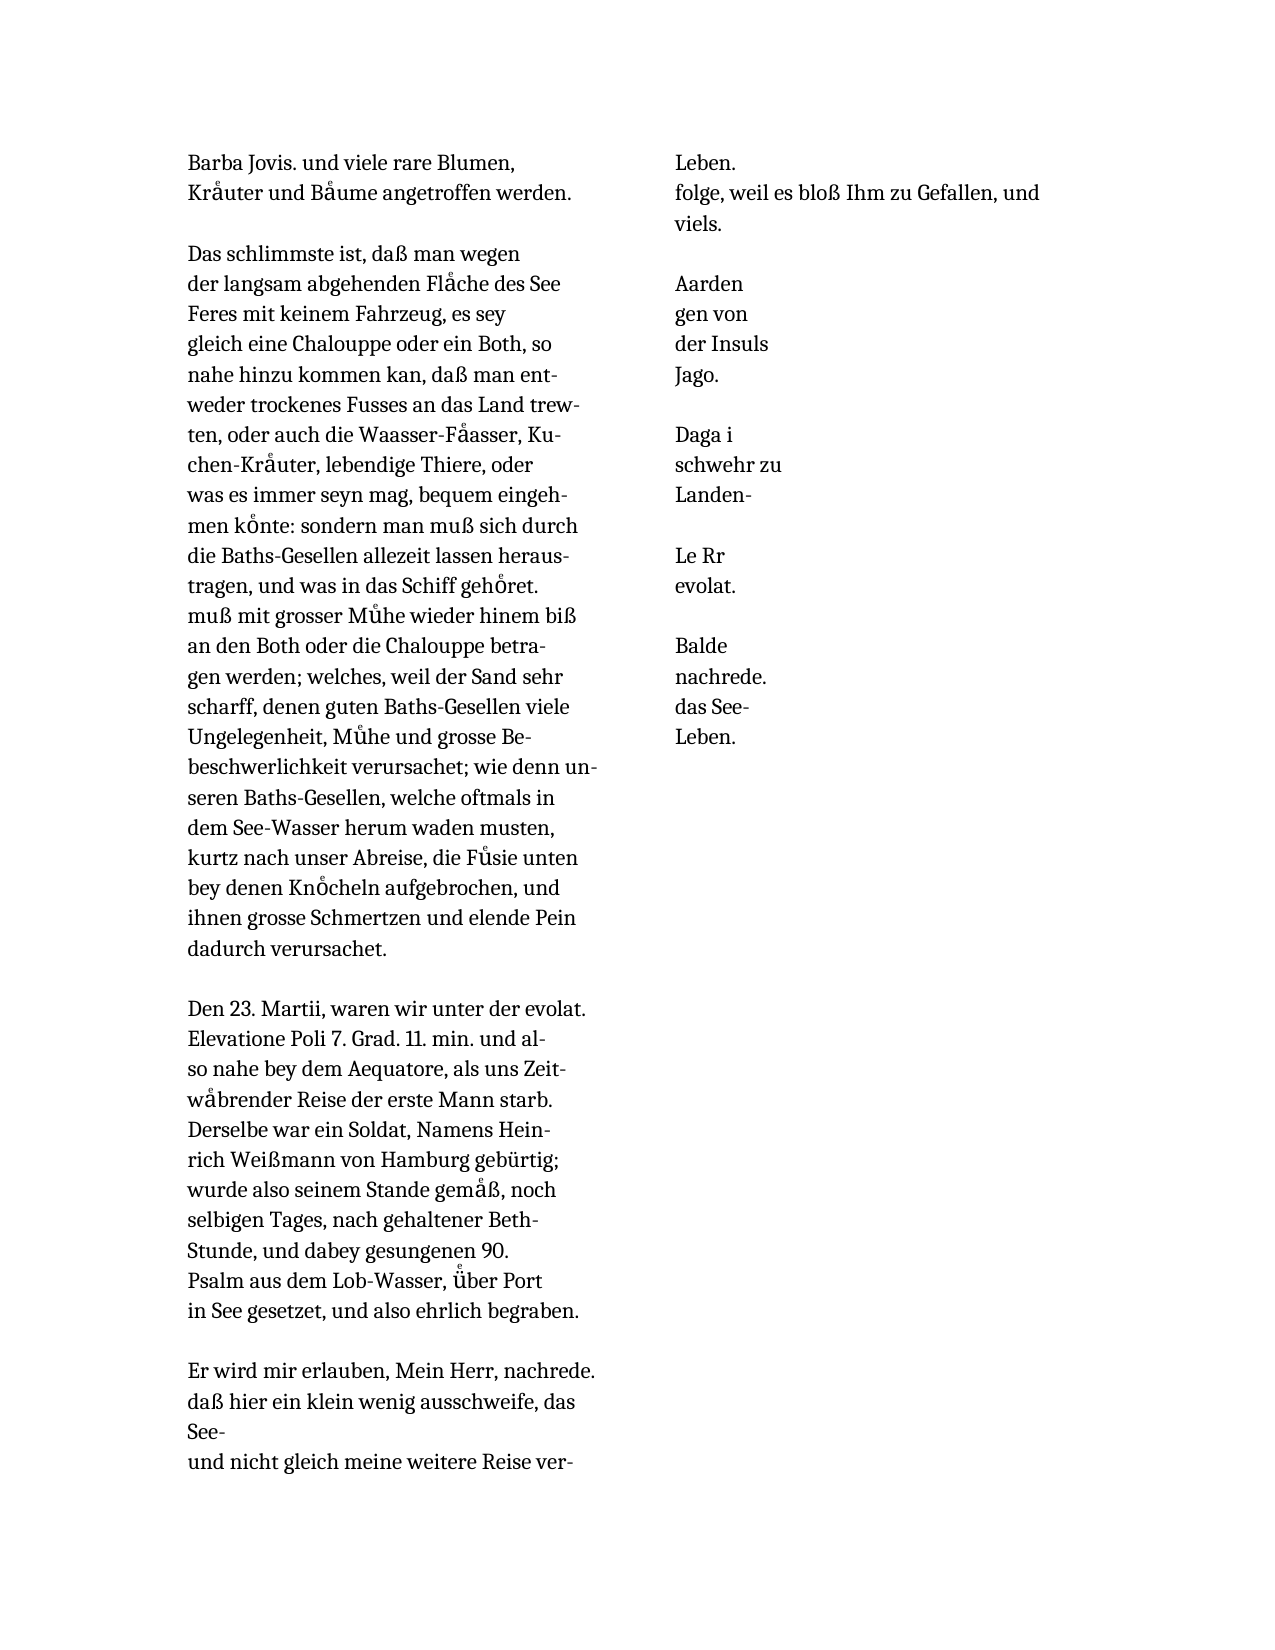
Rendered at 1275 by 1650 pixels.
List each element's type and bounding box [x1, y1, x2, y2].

text [187, 150, 600, 1475]
text [675, 150, 1087, 750]
